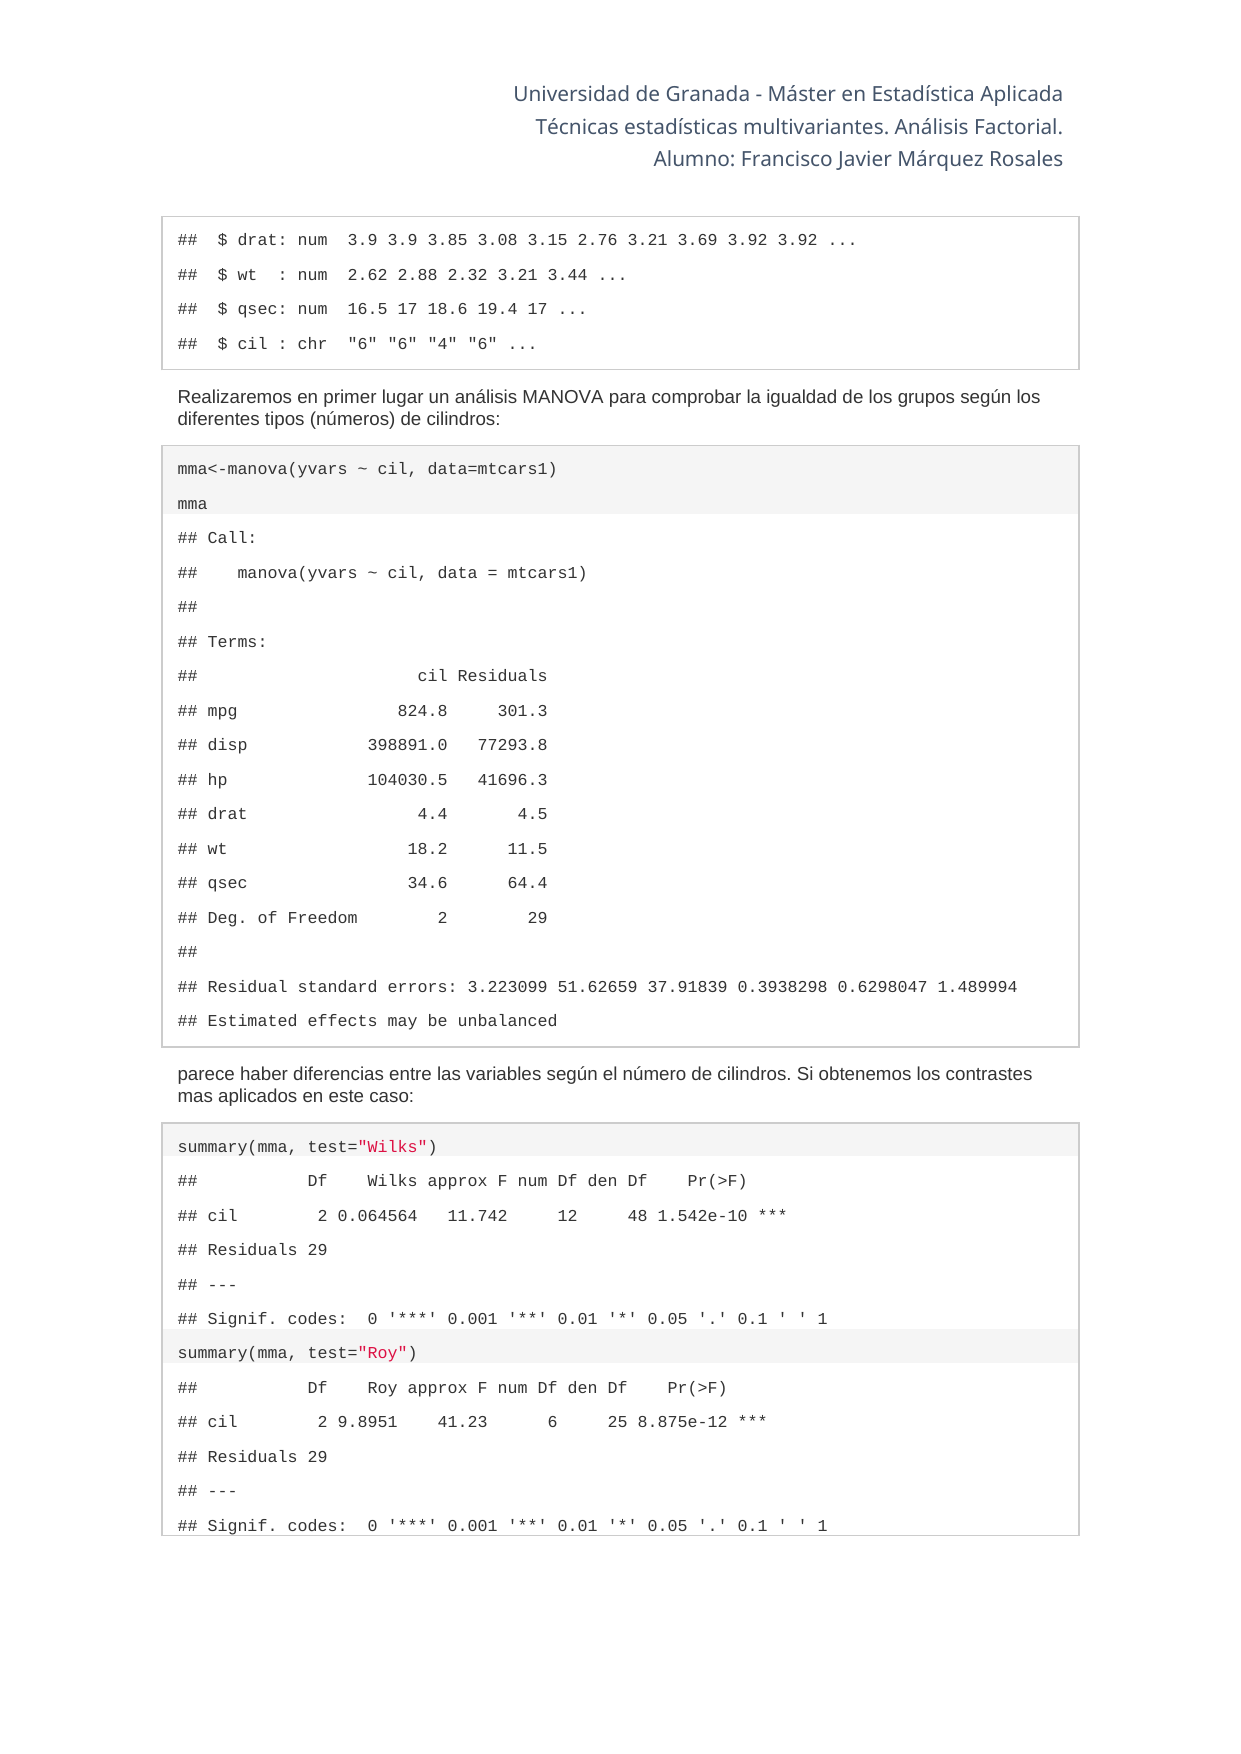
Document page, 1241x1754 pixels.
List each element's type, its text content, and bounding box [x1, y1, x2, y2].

text ## wt 18.2 11.5 [163, 824, 1078, 858]
text Realizaremos en primer lugar un análisis MANOVA para comprobar la igualdad de los grupos según los diferentes tipos (números) de cilindros: [177, 386, 1063, 429]
text ## $ qsec: num 16.5 17 18.6 19.4 17 ... [163, 285, 1078, 319]
text mma [163, 479, 1078, 514]
text ## Residuals 29 [163, 1432, 1078, 1467]
text ## Signif. codes: 0 '***' 0.001 '**' 0.01 '*' 0.05 '.' 0.1 ' ' 1 [163, 1501, 1078, 1535]
text parece haber diferencias entre las variables según el número de cilindros. Si obtenemos los contrastes mas aplicados en este caso: [177, 1063, 1063, 1106]
text ## $ wt : num 2.62 2.88 2.32 3.21 3.44 ... [163, 250, 1078, 285]
text ## cil 2 9.8951 41.23 6 25 8.875e-12 *** [163, 1398, 1078, 1432]
text ## drat 4.4 4.5 [163, 789, 1078, 824]
text mma<-manova(yvars ~ cil, data=mtcars1) [163, 446, 1078, 479]
text summary(mma, test="Wilks") [163, 1124, 1078, 1156]
text ## --- [163, 1260, 1078, 1294]
text ## Residual standard errors: 3.223099 51.62659 37.91839 0.3938298 0.6298047 1.489994 [163, 962, 1078, 996]
text ## Signif. codes: 0 '***' 0.001 '**' 0.01 '*' 0.05 '.' 0.1 ' ' 1 [163, 1294, 1078, 1329]
text ## Df Wilks approx F num Df den Df Pr(>F) [163, 1156, 1078, 1191]
text ## Residuals 29 [163, 1225, 1078, 1260]
text ## cil 2 0.064564 11.742 12 48 1.542e-10 *** [163, 1191, 1078, 1225]
text ## manova(yvars ~ cil, data = mtcars1) [163, 548, 1078, 583]
text ## disp 398891.0 77293.8 [163, 721, 1078, 755]
text ## [163, 583, 1078, 617]
text ## Call: [163, 514, 1078, 548]
text ## qsec 34.6 64.4 [163, 858, 1078, 893]
text ## Estimated effects may be unbalanced [163, 996, 1078, 1046]
text ## cil Residuals [163, 652, 1078, 686]
text ## Deg. of Freedom 2 29 [163, 893, 1078, 927]
text ## Df Roy approx F num Df den Df Pr(>F) [163, 1363, 1078, 1398]
text summary(mma, test="Roy") [163, 1329, 1078, 1363]
text ## hp 104030.5 41696.3 [163, 755, 1078, 789]
text ## $ drat: num 3.9 3.9 3.85 3.08 3.15 2.76 3.21 3.69 3.92 3.92 ... [163, 217, 1078, 250]
text ## Terms: [163, 617, 1078, 652]
text ## --- [163, 1467, 1078, 1501]
text ## [163, 927, 1078, 962]
text ## $ cil : chr "6" "6" "4" "6" ... [163, 319, 1078, 369]
text ## mpg 824.8 301.3 [163, 686, 1078, 721]
